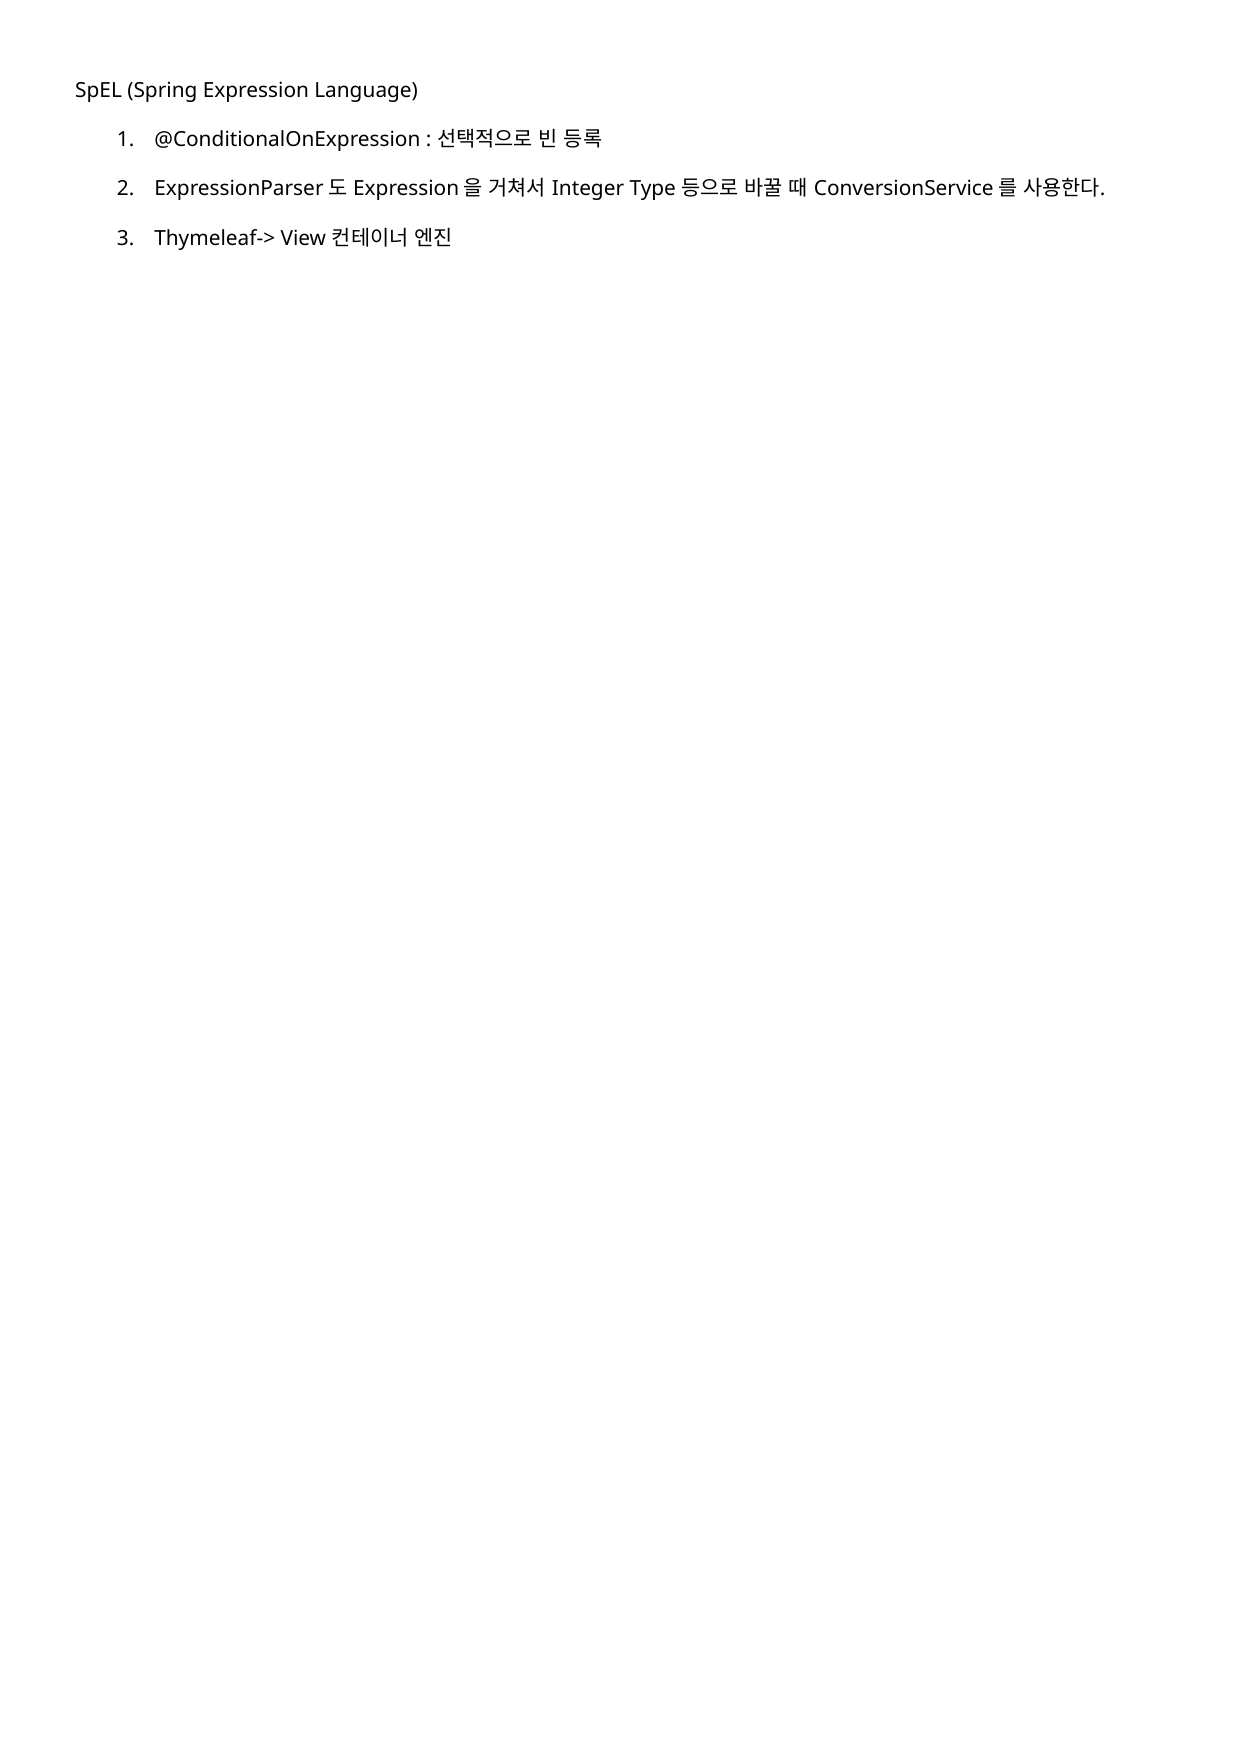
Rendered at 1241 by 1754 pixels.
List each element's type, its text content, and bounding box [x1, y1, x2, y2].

list Thymeleaf-> View 컨테이너 엔진 [117, 221, 1165, 251]
text SpEL (Spring Expression Language) [75, 75, 1165, 103]
list ExpressionParser도 Expression을 거쳐서 Integer Type 등으로 바꿀 때 ConversionService를 사용한다. [117, 172, 1165, 202]
list @ConditionalOnExpression : 선택적으로 빈 등록 [117, 122, 1165, 153]
